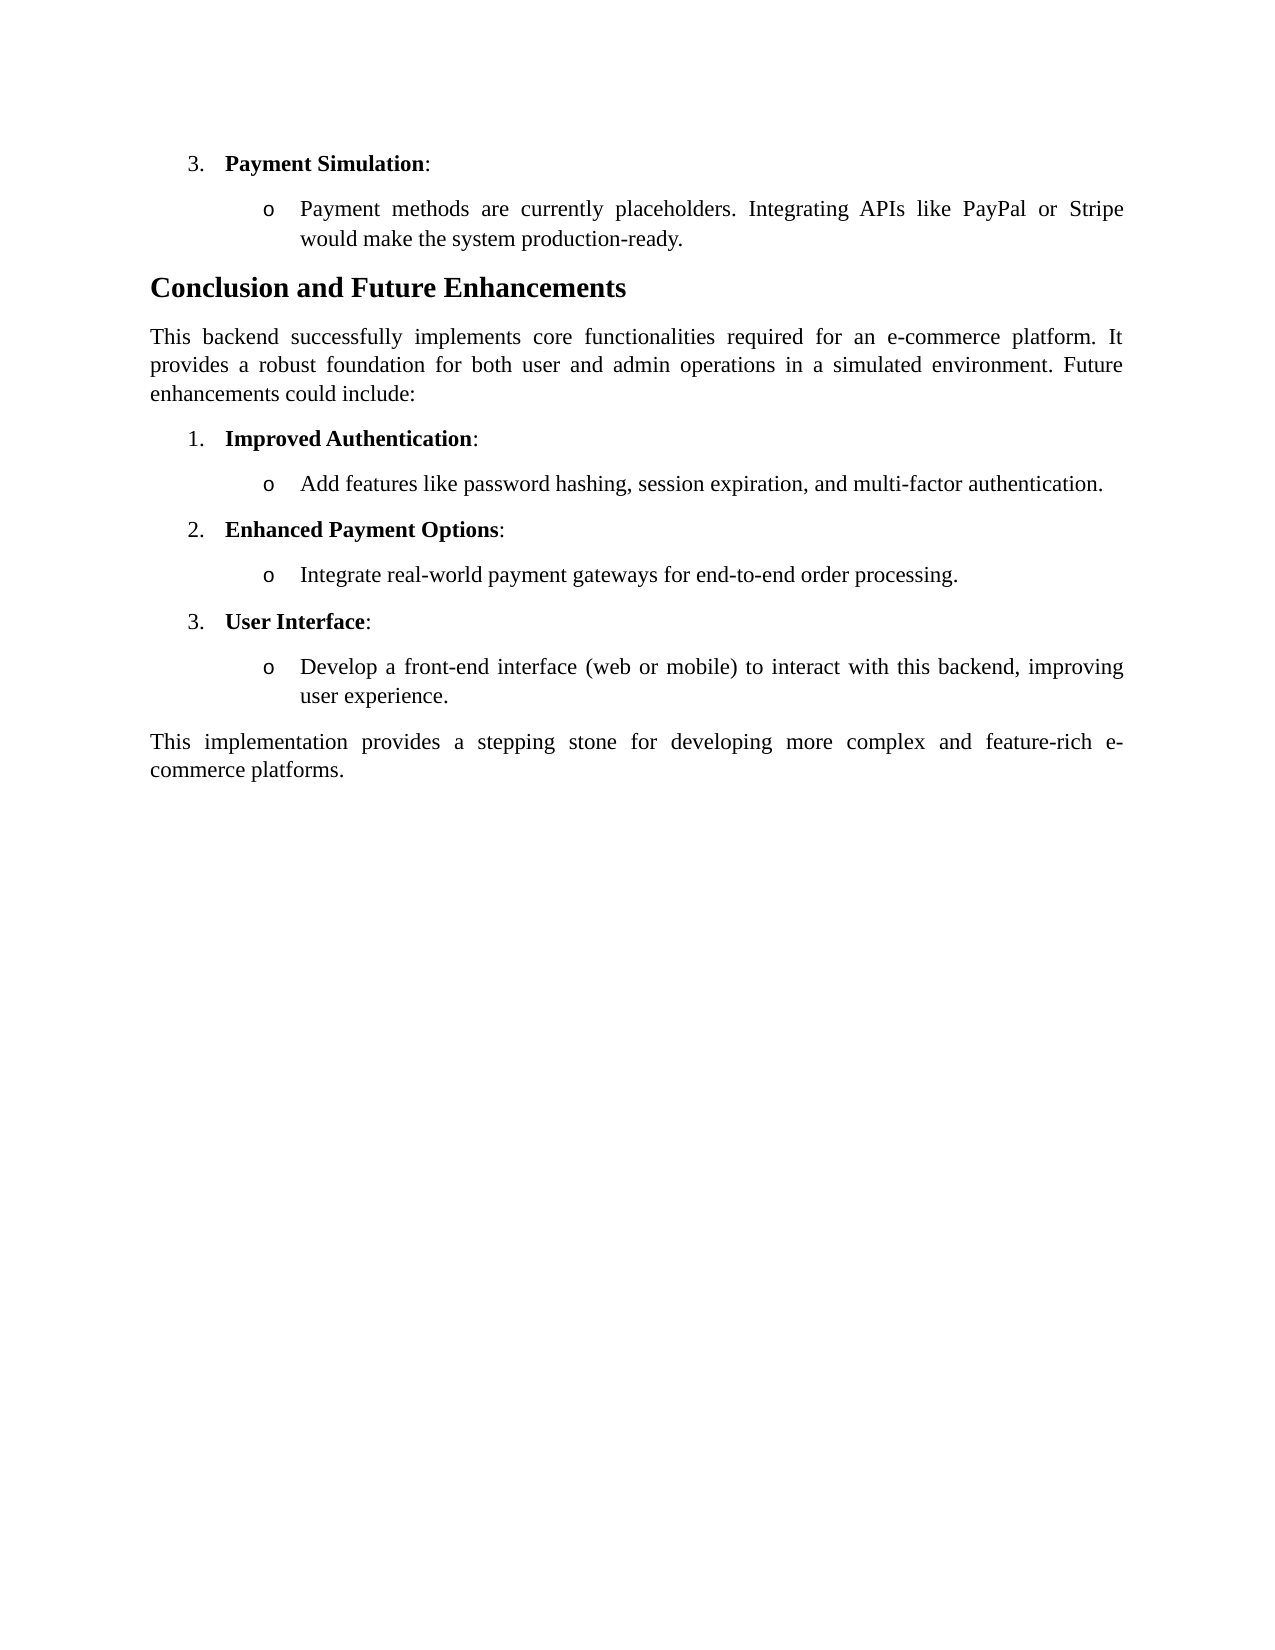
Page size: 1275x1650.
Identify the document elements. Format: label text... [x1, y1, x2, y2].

text Conclusion and Future Enhancements [150, 270, 1125, 303]
list Payment Simulation: [187, 150, 1125, 176]
list Add features like password hashing, session expiration, and multi-factor authentication. [262, 470, 1125, 497]
list Improved Authentication: [187, 425, 1125, 451]
list Integrate real-world payment gateways for end-to-end order processing. [262, 561, 1125, 589]
list Payment methods are currently placeholders. Integrating APIs like PayPal or Stripe would make the system production-ready. [262, 195, 1125, 251]
list Enhanced Payment Options: [187, 516, 1125, 543]
text This backend successfully implements core functionalities required for an e-commerce platform. It provides a robust foundation for both user and admin operations in a simulated environment. Future enhancements could include: [150, 323, 1125, 406]
list Develop a front-end interface (web or mobile) to interact with this backend, improving user experience. [262, 653, 1125, 709]
text This implementation provides a stepping stone for developing more complex and feature-rich e-commerce platforms. [150, 728, 1125, 782]
list User Interface: [187, 608, 1125, 634]
